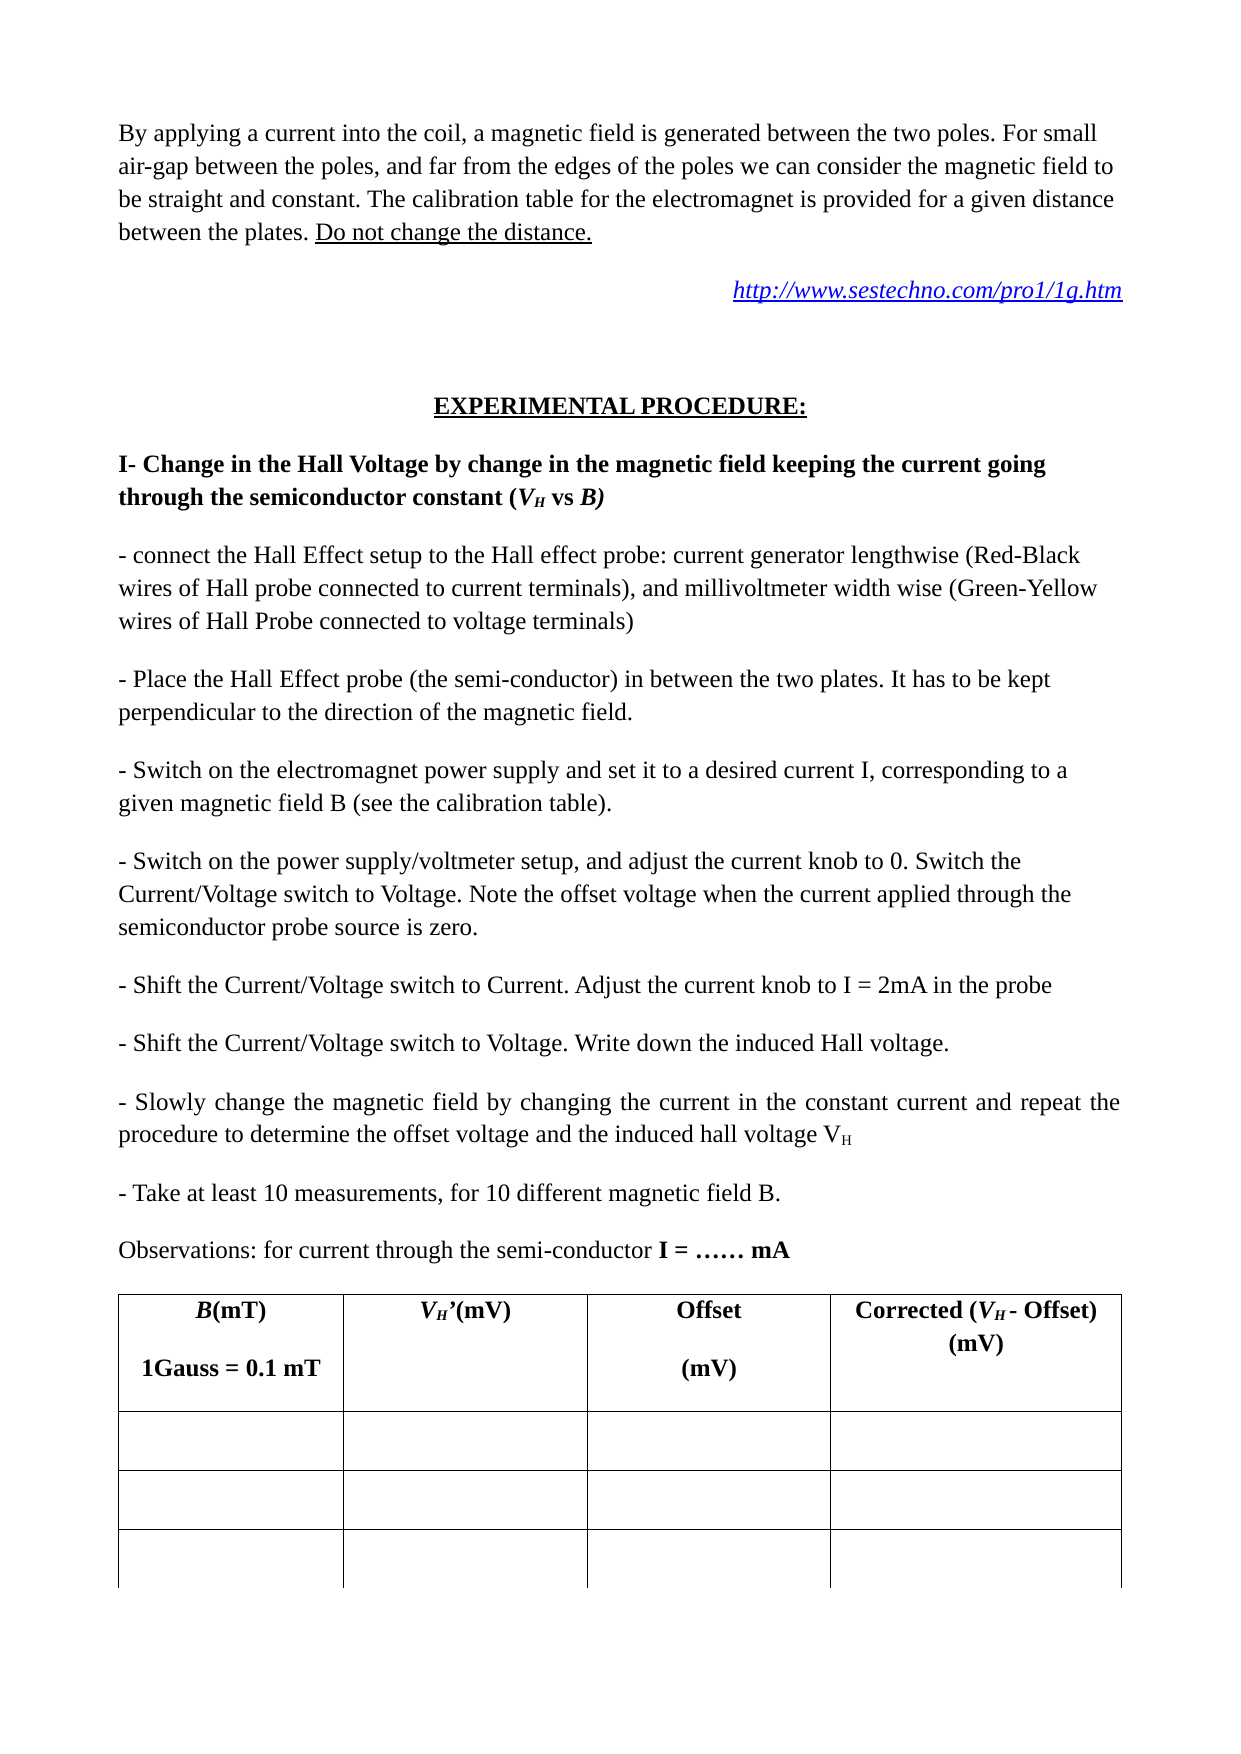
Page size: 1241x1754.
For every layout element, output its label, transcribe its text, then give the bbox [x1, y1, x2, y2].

text - Take at least 10 measurements, for 10 different magnetic field B. [118, 1178, 1122, 1206]
text - Shift the Current/Voltage switch to Current. Adjust the current knob to I = 2mA in the probe [118, 971, 1122, 999]
table_header Offset (mV) [588, 1295, 830, 1411]
table_cell [344, 1471, 587, 1529]
table_header B(mT) 1Gauss = 0.1 mT [119, 1295, 343, 1411]
table_header VH’(mV) [344, 1295, 587, 1411]
text - connect the Hall Effect setup to the Hall effect probe: current generator lengthwise (Red-Black wires of Hall probe connected to current terminals), and millivoltmeter width wise (Green-Yellow wires of Hall Probe connected to voltage terminals) [118, 540, 1122, 635]
table_cell [119, 1530, 343, 1588]
table_cell [588, 1530, 830, 1588]
table_cell [344, 1412, 587, 1470]
text - Shift the Current/Voltage switch to Voltage. Write down the induced Hall voltage. [118, 1028, 1122, 1057]
text http://www.sestechno.com/pro1/1g.htm [118, 275, 1122, 304]
table_cell [831, 1471, 1121, 1529]
table_cell [119, 1412, 343, 1470]
text Observations: for current through the semi-conductor I = …… mA [118, 1236, 1122, 1264]
text - Slowly change the magnetic field by changing the current in the constant current and repeat the procedure to determine the offset voltage and the induced hall voltage VH [118, 1087, 1122, 1148]
text - Place the Hall Effect probe (the semi-conductor) in between the two plates. It has to be kept perpendicular to the direction of the magnetic field. [118, 664, 1122, 726]
text EXPERIMENTAL PROCEDURE: [118, 391, 1122, 420]
table_header Corrected (VH - Offset)(mV) [831, 1295, 1121, 1411]
table_cell [344, 1530, 587, 1588]
text - Switch on the electromagnet power supply and set it to a desired current I, corresponding to a given magnetic field B (see the calibration table). [118, 755, 1122, 817]
table_cell [588, 1412, 830, 1470]
table_cell [588, 1471, 830, 1529]
table_cell [831, 1530, 1121, 1588]
text By applying a current into the coil, a magnetic field is generated between the two poles. For small air-gap between the poles, and far from the edges of the poles we can consider the magnetic field to be straight and constant. The calibration table for the electromagnet is provided for a given distance between the plates. Do not change the distance. [118, 118, 1122, 246]
table_cell [119, 1471, 343, 1529]
table_cell [831, 1412, 1121, 1470]
text - Switch on the power supply/voltmeter setup, and adjust the current knob to 0. Switch the Current/Voltage switch to Voltage. Note the offset voltage when the current applied through the semiconductor probe source is zero. [118, 846, 1122, 941]
text I- Change in the Hall Voltage by change in the magnetic field keeping the current going through the semiconductor constant (VH vs B) [118, 449, 1122, 511]
